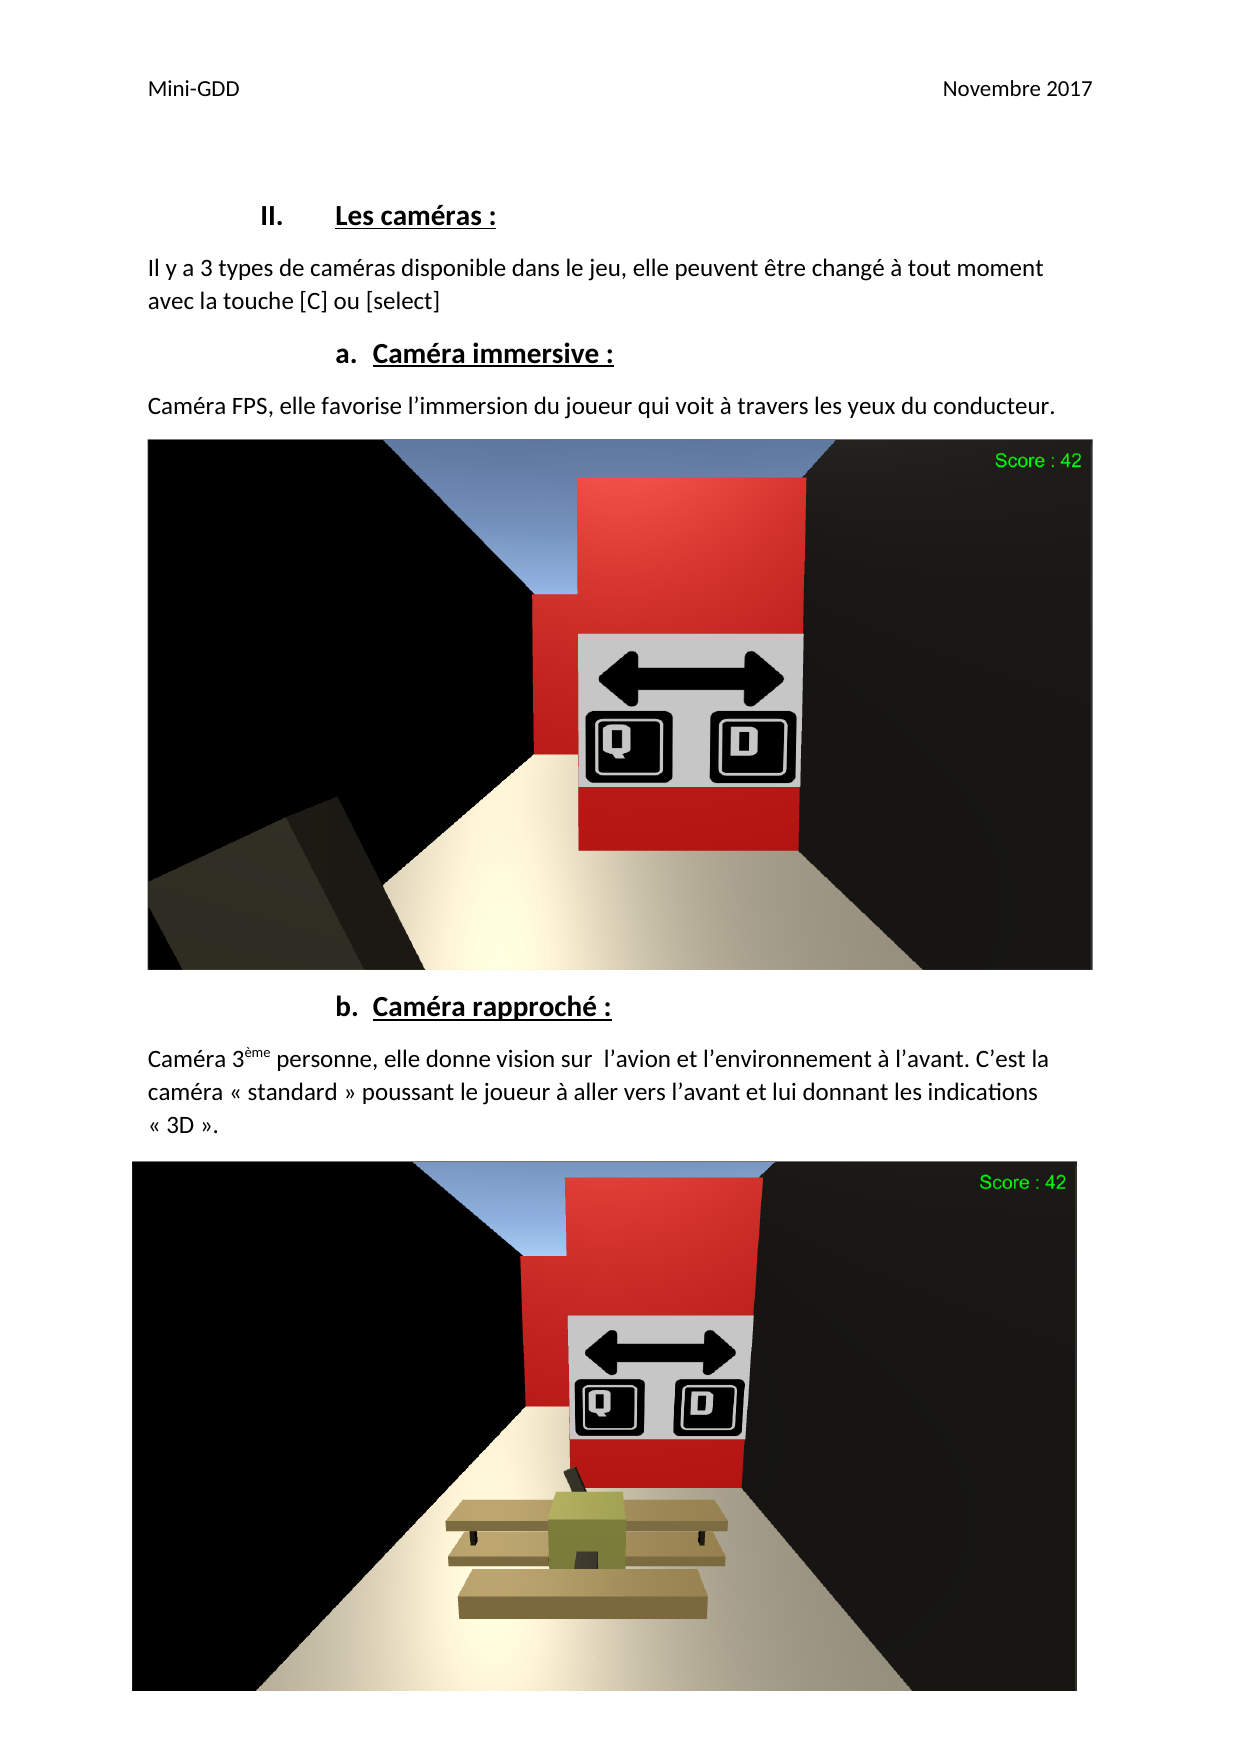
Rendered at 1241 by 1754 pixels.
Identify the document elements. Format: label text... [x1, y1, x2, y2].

text Caméra FPS, elle favorise l’immersion du joueur qui voit à travers les yeux du conducteur. [148, 390, 1093, 420]
text Il y a 3 types de caméras disponible dans le jeu, elle peuvent être changé à tout moment avec la touche [C] ou [select] [148, 252, 1093, 316]
text Caméra 3ème personne, elle donne vision sur l’avion et l’environnement à l’avant. C’est la caméra « standard » poussant le joueur à aller vers l’avant et lui donnant les indications « 3D ». [148, 1043, 1093, 1140]
list Caméra immersive : [335, 335, 1093, 370]
picture [147, 439, 1093, 970]
list Les caméras : [260, 197, 1093, 233]
picture [132, 1161, 1077, 1691]
list Caméra rapproché : [335, 988, 1093, 1024]
